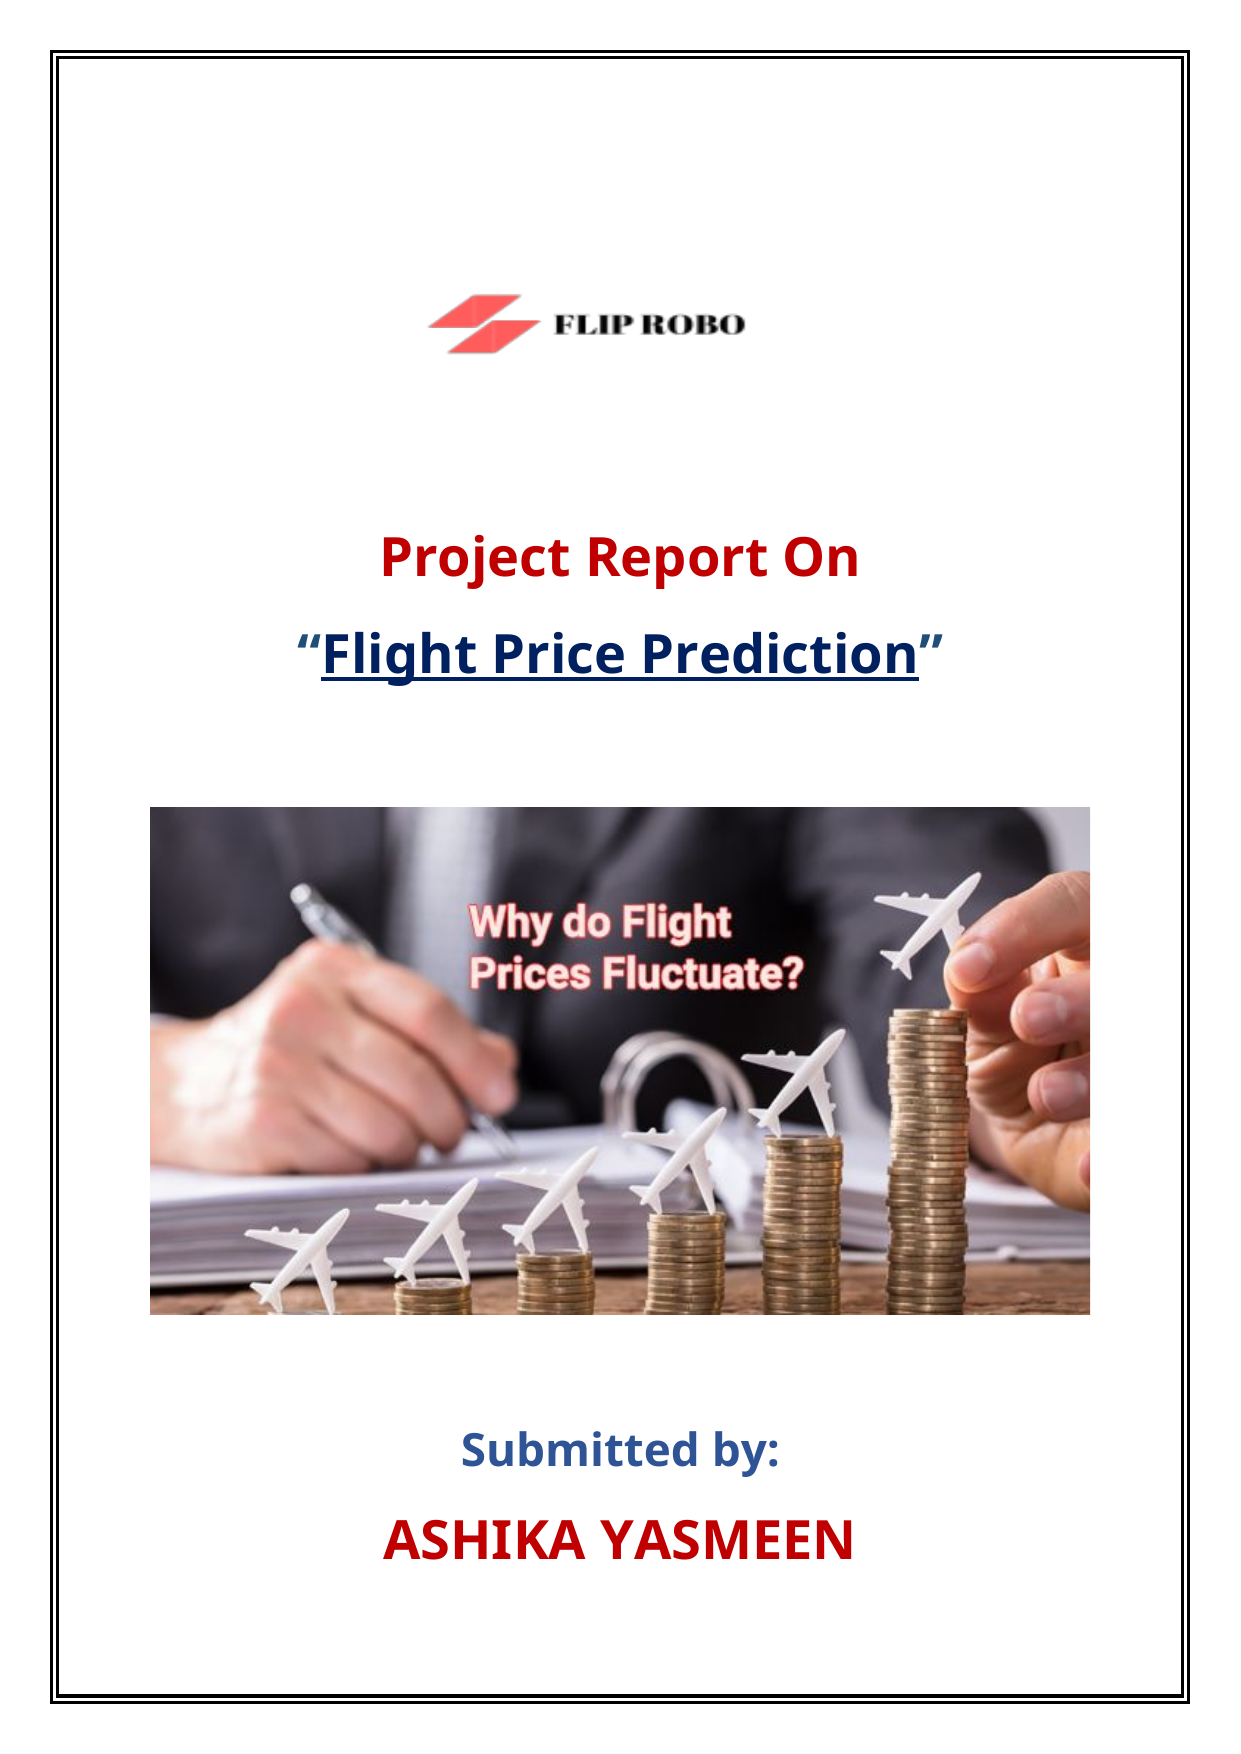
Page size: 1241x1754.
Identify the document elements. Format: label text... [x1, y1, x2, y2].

text “Flight Price Prediction” [150, 615, 1090, 689]
text ASHIKA YASMEEN [150, 1501, 1090, 1575]
text Project Report On [150, 519, 1090, 593]
text Submitted by: [150, 1417, 1090, 1480]
picture [150, 807, 1091, 1315]
picture [379, 150, 861, 500]
